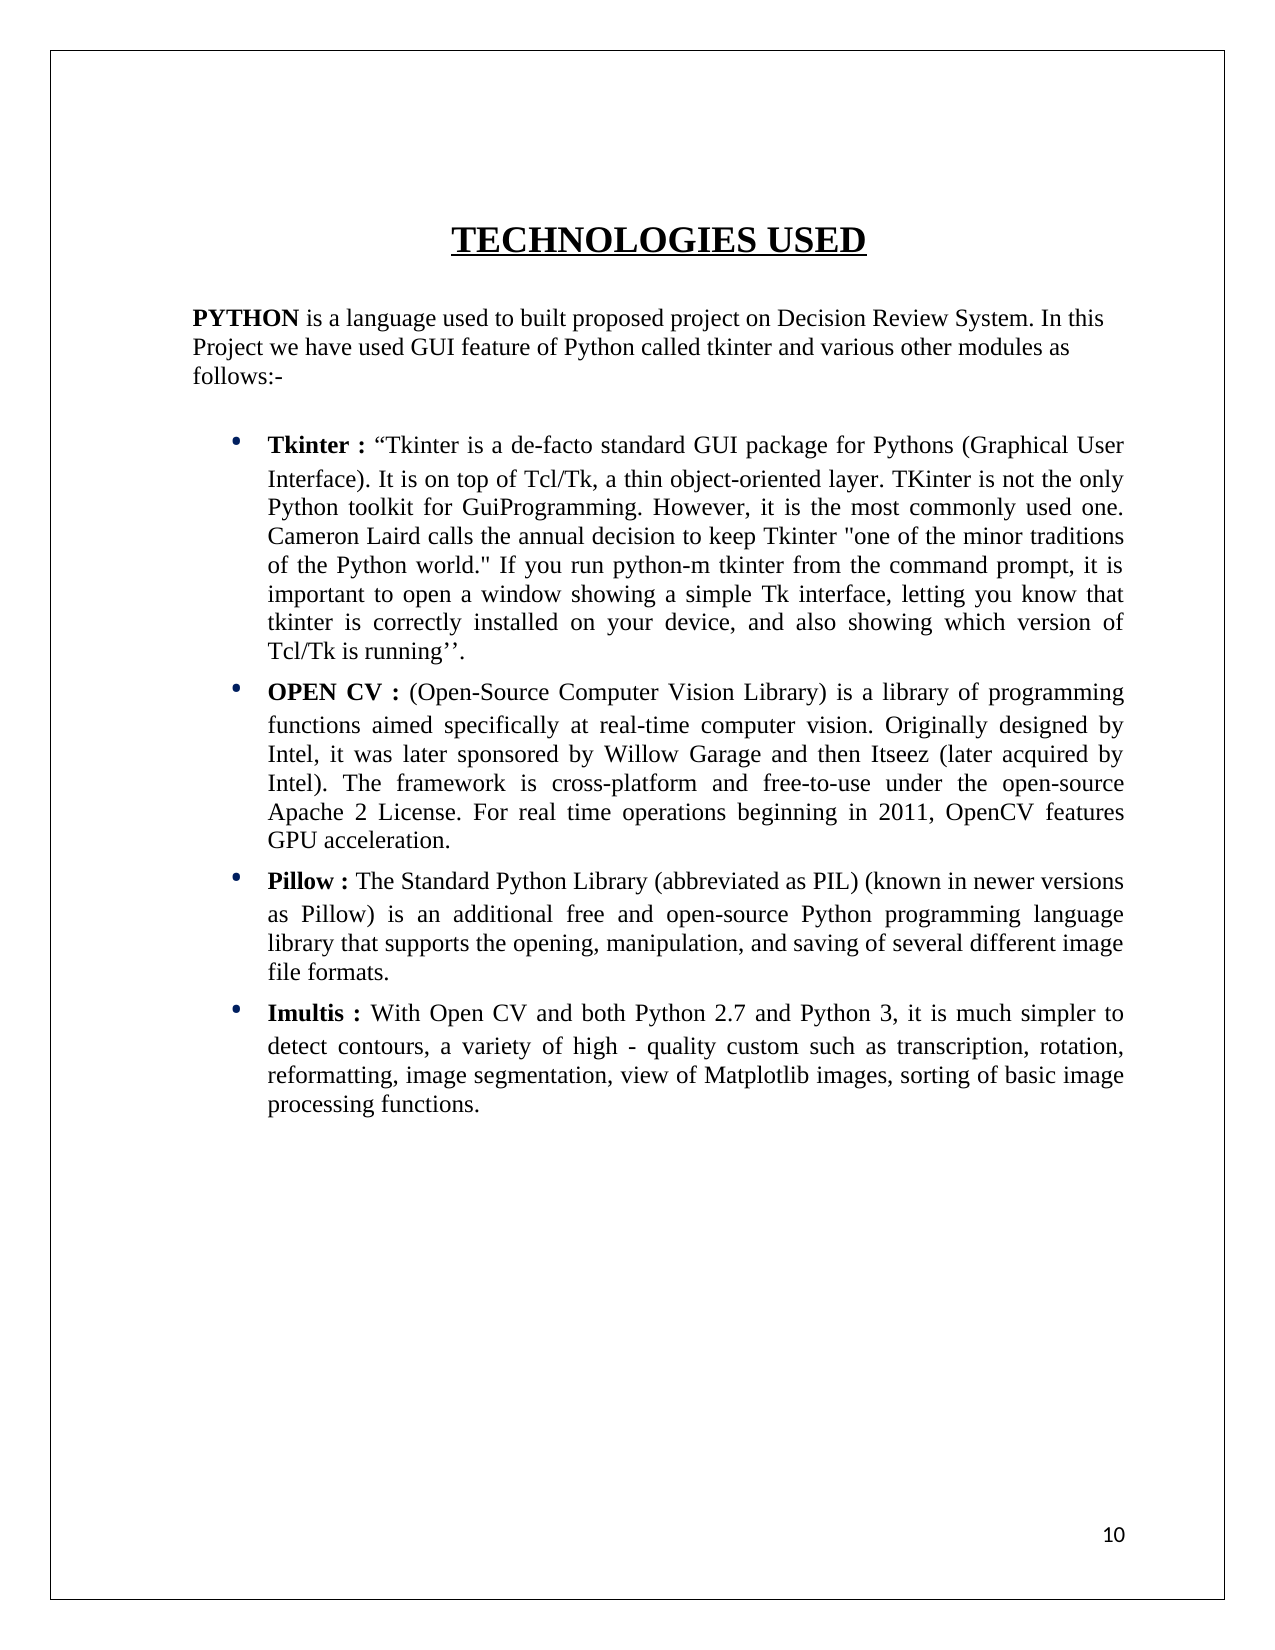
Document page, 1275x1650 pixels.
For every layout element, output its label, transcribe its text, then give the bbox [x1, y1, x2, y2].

list Tkinter : “Tkinter is a de-facto standard GUI package for Pythons (Graphical User Interface). It is on top of Tcl/Tk, a thin object-oriented layer. TKinter is not the only Python toolkit for GuiProgramming. However, it is the most commonly used one. Cameron Laird calls the annual decision to keep Tkinter "one of the minor traditions of the Python world." If you run python-m tkinter from the command prompt, it is important to open a window showing a simple Tk interface, letting you know that tkinter is correctly installed on your device, and also showing which version of Tcl/Tk is running’’. [230, 418, 1125, 665]
list Pillow : The Standard Python Library (abbreviated as PIL) (known in newer versions as Pillow) is an additional free and open-source Python programming language library that supports the opening, manipulation, and saving of several different image file formats. [230, 854, 1125, 986]
list Imultis : With Open CV and both Python 2.7 and Python 3, it is much simpler to detect contours, a variety of high - quality custom such as transcription, rotation, reformatting, image segmentation, view of Matplotlib images, sorting of basic image processing functions. [230, 986, 1125, 1117]
list OPEN CV : (Open-Source Computer Vision Library) is a library of programming functions aimed specifically at real-time computer vision. Originally designed by Intel, it was later sponsored by Willow Garage and then Itseez (later acquired by Intel). The framework is cross-platform and free-to-use under the open-source Apache 2 License. For real time operations beginning in 2011, OpenCV features GPU acceleration. [230, 665, 1125, 854]
list PYTHON is a language used to built proposed project on Decision Review System. In this Project we have used GUI feature of Python called tkinter and various other modules as follows:- [192, 303, 1125, 389]
list TECHNOLOGIES USED [192, 217, 1125, 260]
